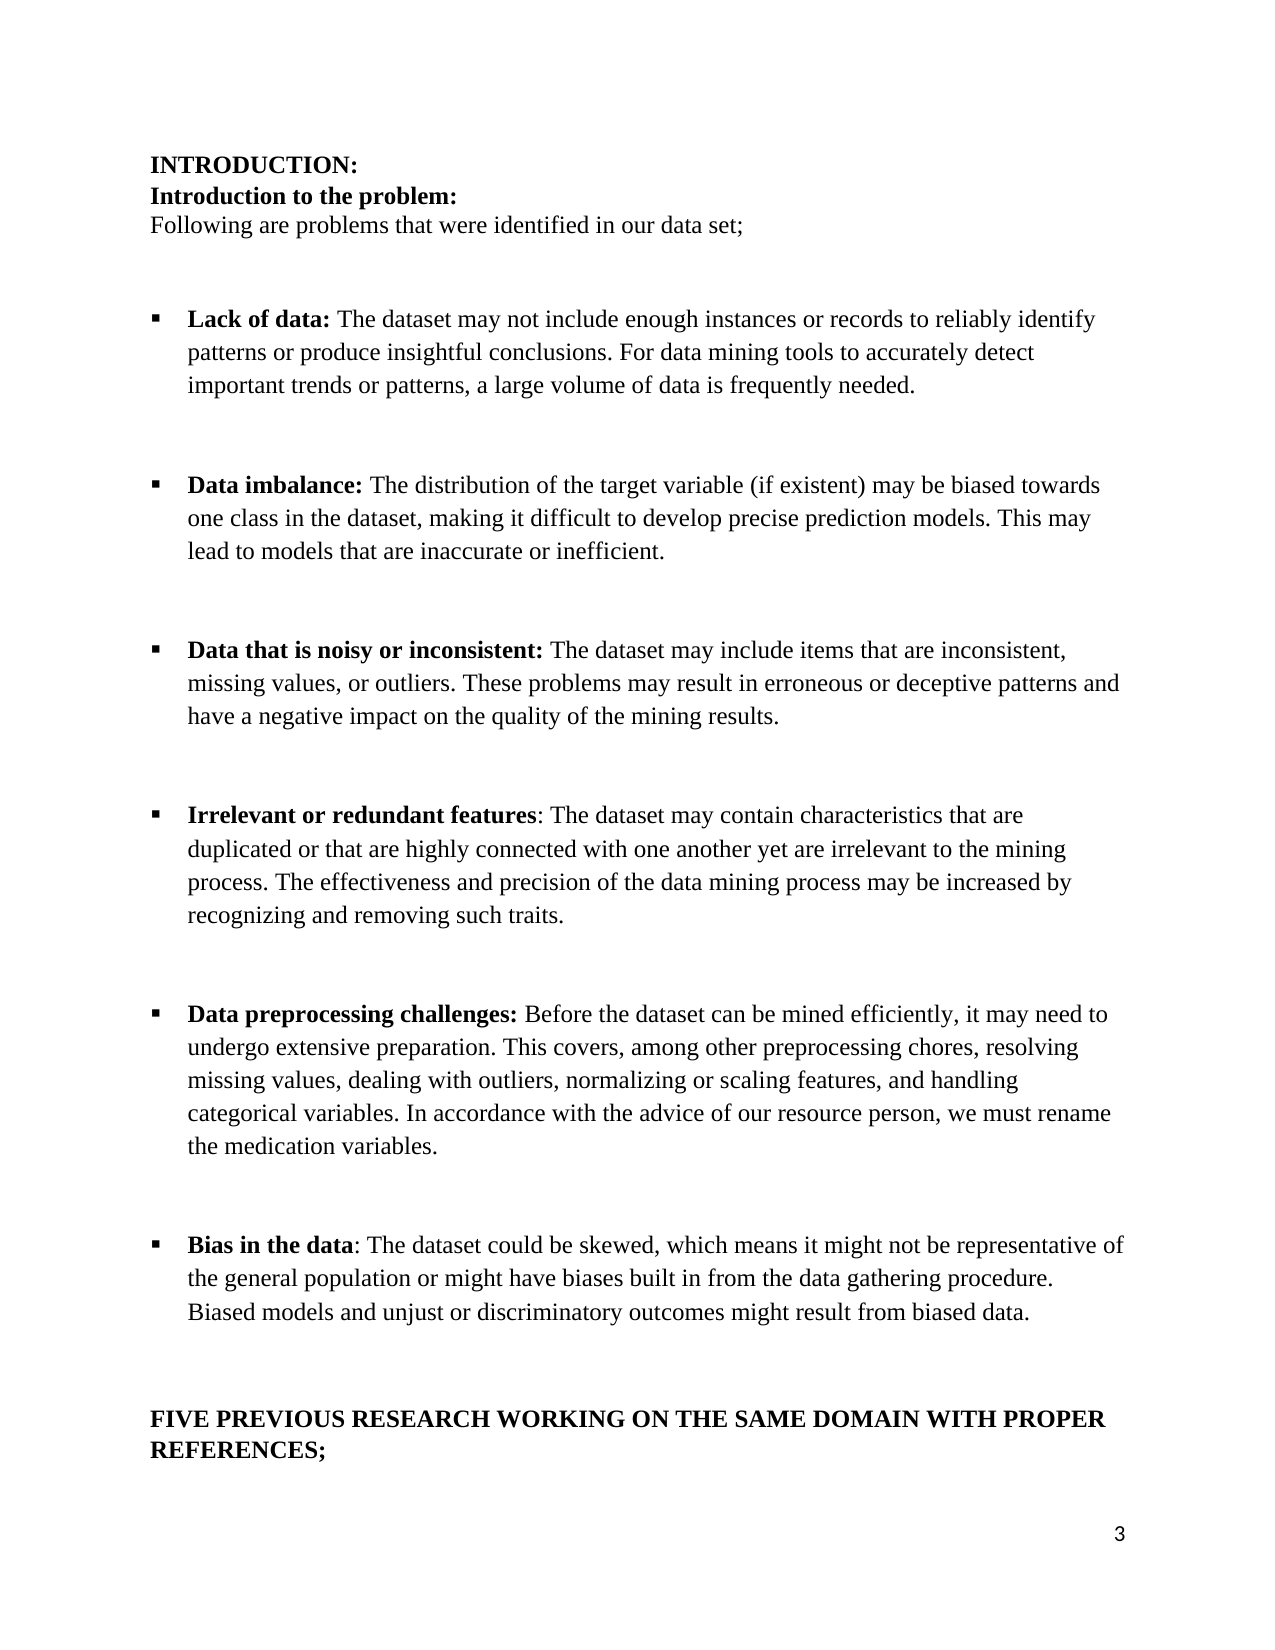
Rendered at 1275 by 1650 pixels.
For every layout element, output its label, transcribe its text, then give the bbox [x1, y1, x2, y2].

list Lack of data: The dataset may not include enough instances or records to reliably identify patterns or produce insightful conclusions. For data mining tools to accurately detect important trends or patterns, a large volume of data is frequently needed. [150, 304, 1125, 399]
subtitle FIVE PREVIOUS RESEARCH WORKING ON THE SAME DOMAIN WITH PROPER REFERENCES; [150, 1404, 1125, 1464]
list Bias in the data: The dataset could be skewed, which means it might not be representative of the general population or might have biases built in from the data gathering procedure. Biased models and unjust or discriminatory outcomes might result from biased data. [150, 1231, 1125, 1325]
subtitle INTRODUCTION: [150, 150, 1125, 179]
text Introduction to the problem: [150, 181, 1125, 210]
list Data that is noisy or inconsistent: The dataset may include items that are inconsistent, missing values, or outliers. These problems may result in erroneous or deceptive patterns and have a negative impact on the quality of the mining results. [150, 635, 1125, 730]
list Irrelevant or redundant features: The dataset may contain characteristics that are duplicated or that are highly connected with one another yet are irrelevant to the mining process. The effectiveness and precision of the data mining process may be increased by recognizing and removing such traits. [150, 801, 1125, 928]
list Data imbalance: The distribution of the target variable (if existent) may be biased towards one class in the dataset, making it difficult to develop precise prediction models. This may lead to models that are inaccurate or inefficient. [150, 470, 1125, 564]
text Following are problems that were identified in our data set; [150, 210, 1125, 238]
list Data preprocessing challenges: Before the dataset can be mined efficiently, it may need to undergo extensive preparation. This covers, among other preprocessing chores, resolving missing values, dealing with outliers, normalizing or scaling features, and handling categorical variables. In accordance with the advice of our resource person, we must rename the medication variables. [150, 999, 1125, 1160]
